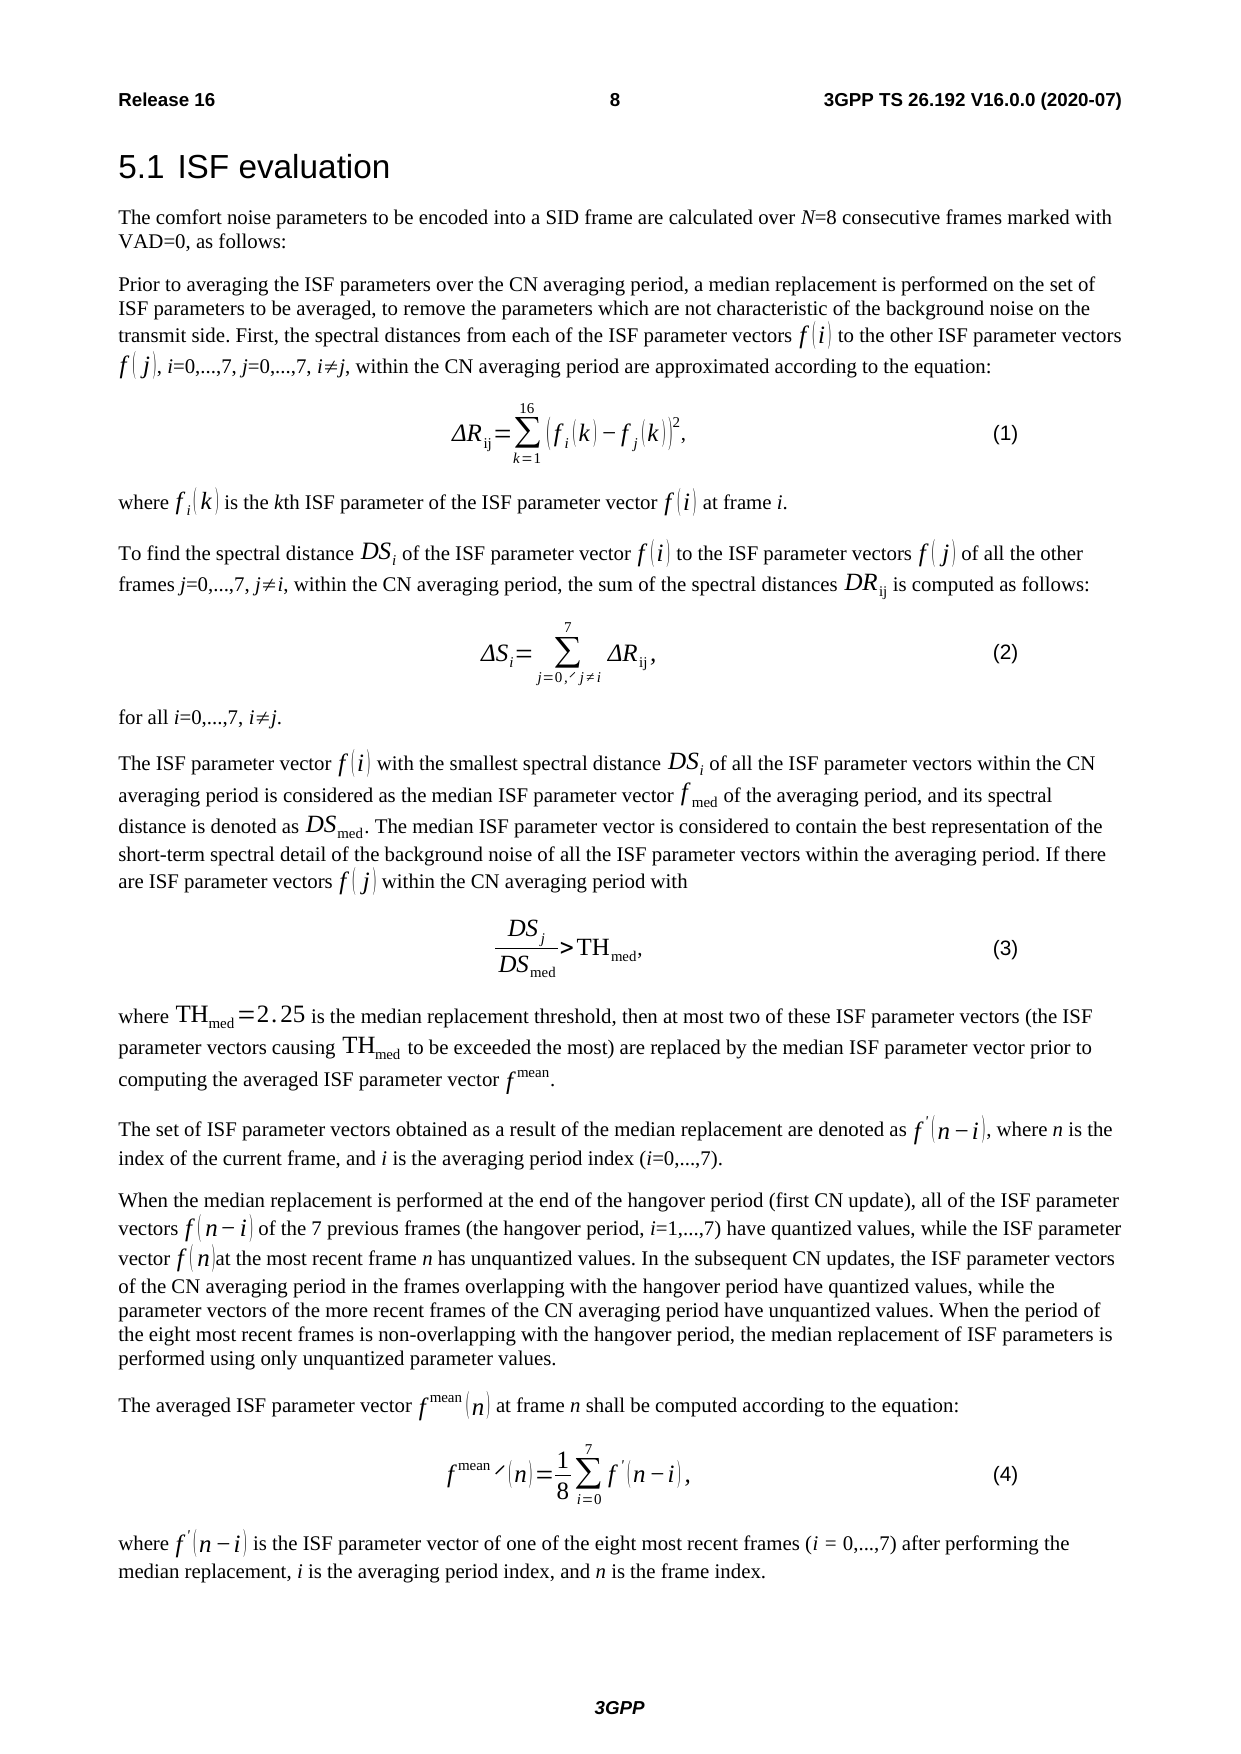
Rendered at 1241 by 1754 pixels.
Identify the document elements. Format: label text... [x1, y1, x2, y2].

text The averaged ISF parameter vector at frame n shall be computed according to the equation: [118, 1389, 1122, 1421]
text (4) [118, 1440, 1122, 1507]
text The ISF parameter vector with the smallest spectral distance of all the ISF parameter vectors within the CN averaging period is considered as the median ISF parameter vector of the averaging period, and its spectral distance is denoted as . The median ISF parameter vector is considered to contain the best representation of the short-term spectral detail of the background noise of all the ISF parameter vectors within the averaging period. If there are ISF parameter vectors within the CN averaging period with [118, 748, 1122, 896]
text The set of ISF parameter vectors obtained as a result of the median replacement are denoted as , where n is the index of the current frame, and i is the averaging period index (i=0,...,7). [118, 1113, 1122, 1169]
text , (1) [118, 400, 1122, 467]
text Prior to averaging the ISF parameters over the CN averaging period, a median replacement is performed on the set of ISF parameters to be averaged, to remove the parameters which are not characteristic of the background noise on the transmit side. First, the spectral distances from each of the ISF parameter vectors to the other ISF parameter vectors , i=0,...,7, j=0,...,7, ij, within the CN averaging period are approximated according to the equation: [118, 272, 1122, 381]
text When the median replacement is performed at the end of the hangover period (first CN update), all of the ISF parameter vectors of the 7 previous frames (the hangover period, i=1,...,7) have quantized values, while the ISF parameter vector at the most recent frame n has unquantized values. In the subsequent CN updates, the ISF parameter vectors of the CN averaging period in the frames overlapping with the hangover period have quantized values, while the parameter vectors of the more recent frames of the CN averaging period have unquantized values. When the period of the eight most recent frames is non-overlapping with the hangover period, the median replacement of ISF parameters is performed using only unquantized parameter values. [118, 1188, 1122, 1370]
text (2) [118, 619, 1122, 686]
text where is the median replacement threshold, then at most two of these ISF parameter vectors (the ISF parameter vectors causing to be exceeded the most) are replaced by the median ISF parameter vector prior to computing the averaged ISF parameter vector . [118, 1000, 1122, 1094]
text where is the ISF parameter vector of one of the eight most recent frames (i = 0,...,7) after performing the median replacement, i is the averaging period index, and n is the frame index. [118, 1526, 1122, 1583]
subtitle 5.1 ISF evaluation [118, 147, 1122, 186]
text for all i=0,...,7, ij. [118, 705, 1122, 729]
text where is the kth ISF parameter of the ISF parameter vector at frame i. [118, 486, 1122, 518]
text , (3) [118, 915, 1122, 981]
text To find the spectral distance of the ISF parameter vector to the ISF parameter vectors of all the other frames j=0,...,7, ji, within the CN averaging period, the sum of the spectral distances is computed as follows: [118, 537, 1122, 600]
text The comfort noise parameters to be encoded into a SID frame are calculated over N=8 consecutive frames marked with VAD=0, as follows: [118, 205, 1122, 253]
